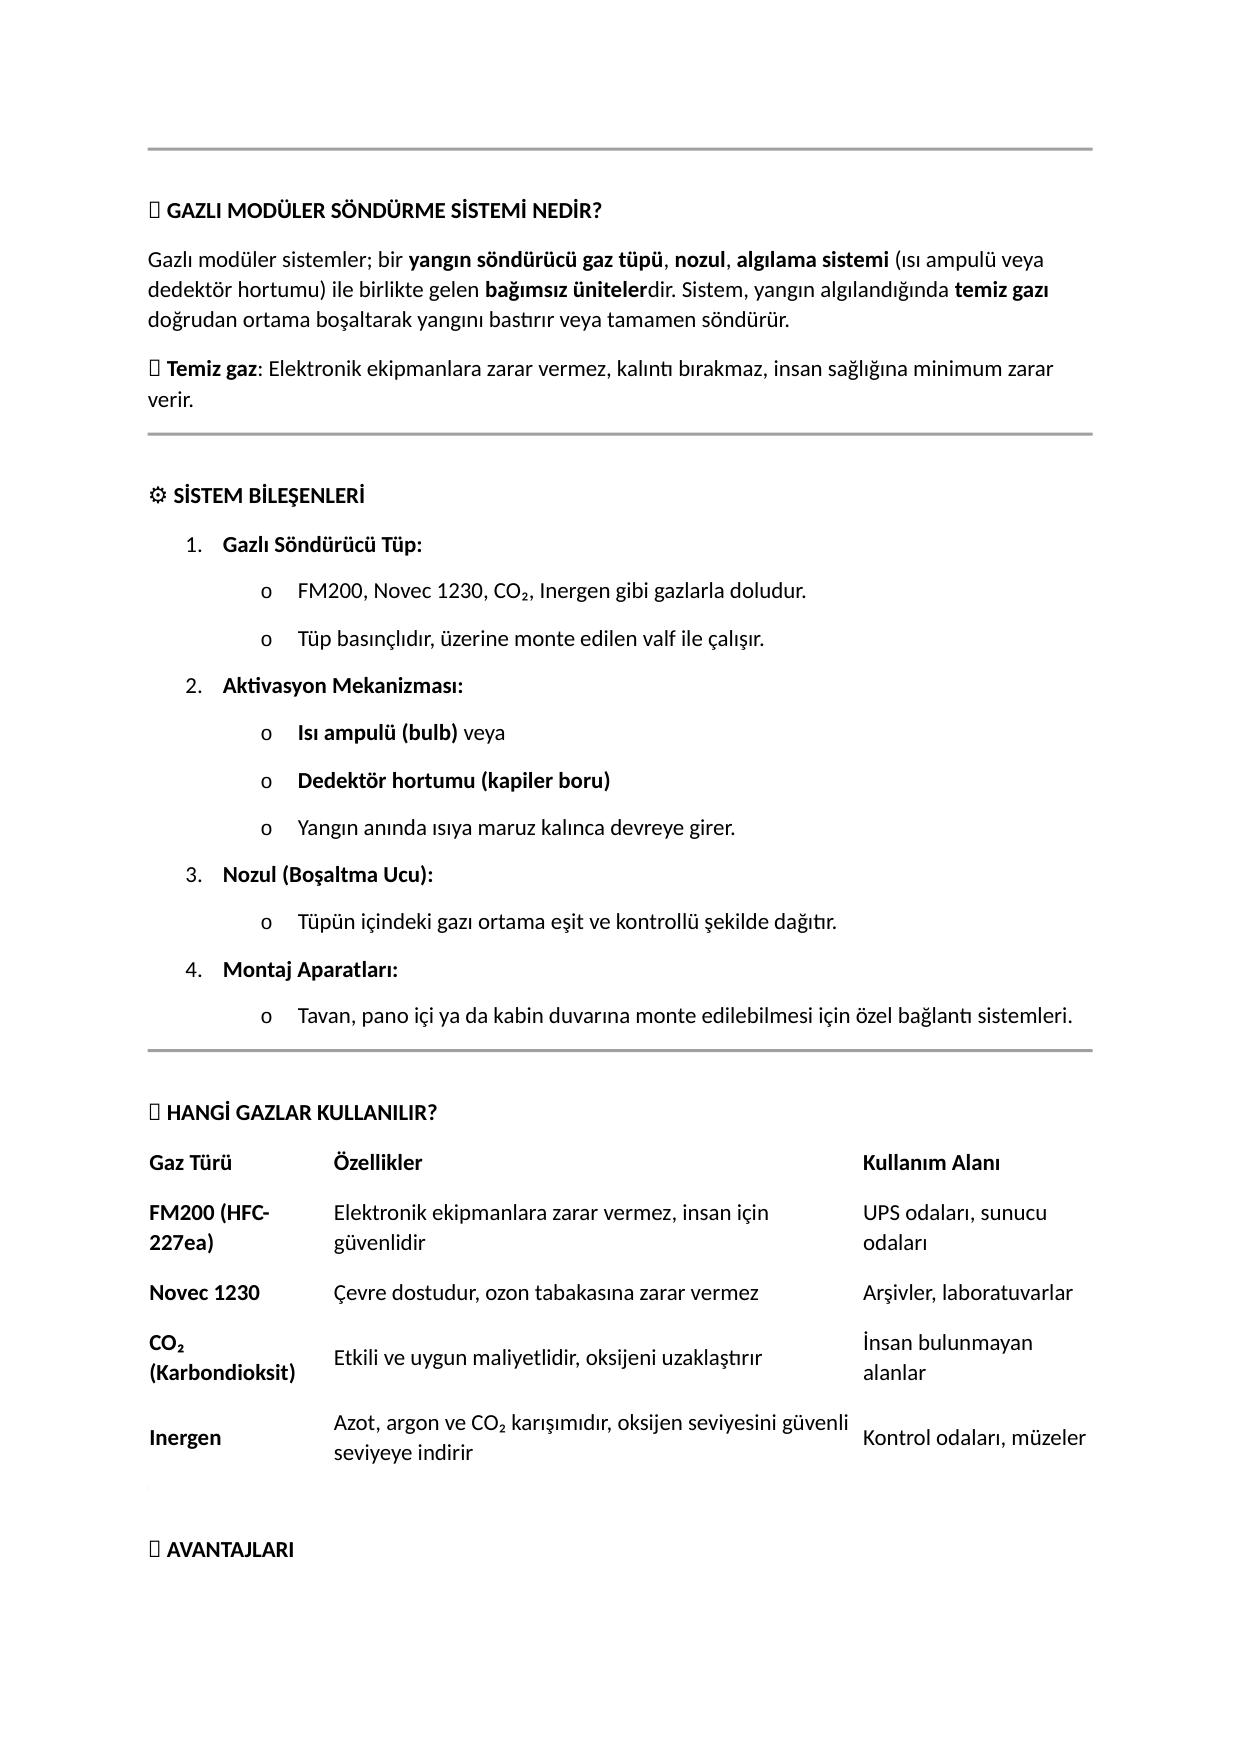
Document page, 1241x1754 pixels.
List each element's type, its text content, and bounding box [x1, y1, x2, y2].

list Tavan, pano içi ya da kabin duvarına monte edilebilmesi için özel bağlantı sistemleri. [260, 1002, 1093, 1030]
list Isı ampulü (bulb) veya [260, 718, 1093, 747]
list Tüpün içindeki gazı ortama eşit ve kontrollü şekilde dağıtır. [260, 907, 1093, 936]
table_cell FM200 (HFC-227ea) [148, 1196, 332, 1276]
list Dedektör hortumu (kapiler boru) [260, 766, 1093, 794]
list FM200, Novec 1230, CO₂, Inergen gibi gazlarla doludur. [260, 577, 1093, 605]
table_cell Elektronik ekipmanlara zarar vermez, insan için güvenlidir [332, 1196, 861, 1276]
table_cell Novec 1230 [148, 1276, 332, 1326]
list Yangın anında ısıya maruz kalınca devreye girer. [260, 813, 1093, 842]
table_cell Azot, argon ve CO₂ karışımıdır, oksijen seviyesini güvenli seviyeye indirir [332, 1406, 861, 1486]
table_cell Arşivler, laboratuvarlar [861, 1276, 1093, 1326]
table_cell UPS odaları, sunucu odaları [861, 1196, 1093, 1276]
text 🔥 GAZLI MODÜLER SÖNDÜRME SİSTEMİ NEDİR? [148, 194, 1093, 226]
list Gazlı Söndürücü Tüp: [185, 530, 1093, 558]
table_cell CO₂ (Karbondioksit) [148, 1326, 332, 1406]
table_header Gaz Türü [148, 1146, 332, 1196]
text Gazlı modüler sistemler; bir yangın söndürücü gaz tüpü, nozul, algılama sistemi (ısı ampulü veya dedektör hortumu) ile birlikte gelen bağımsız ünitelerdir. Sistem, yangın algılandığında temiz gazı doğrudan ortama boşaltarak yangını bastırır veya tamamen söndürür. [148, 245, 1093, 333]
text 📌 Temiz gaz: Elektronik ekipmanlara zarar vermez, kalıntı bırakmaz, insan sağlığına minimum zarar verir. [148, 352, 1093, 414]
text ⚙️ SİSTEM BİLEŞENLERİ [148, 479, 1093, 511]
list Tüp basınçlıdır, üzerine monte edilen valf ile çalışır. [260, 624, 1093, 653]
list Nozul (Boşaltma Ucu): [185, 861, 1093, 888]
table_header Özellikler [332, 1146, 861, 1196]
table_cell Çevre dostudur, ozon tabakasına zarar vermez [332, 1276, 861, 1326]
table_cell İnsan bulunmayan alanlar [861, 1326, 1093, 1406]
table_header Kullanım Alanı [861, 1146, 1093, 1196]
table_cell Etkili ve uygun maliyetlidir, oksijeni uzaklaştırır [332, 1326, 861, 1406]
table_cell Kontrol odaları, müzeler [861, 1406, 1093, 1486]
text 💨 HANGİ GAZLAR KULLANILIR? [148, 1096, 1093, 1127]
list Montaj Aparatları: [185, 955, 1093, 983]
list Aktivasyon Mekanizması: [185, 671, 1093, 699]
text ✅ AVANTAJLARI [148, 1533, 1093, 1564]
table_cell Inergen [148, 1406, 332, 1486]
